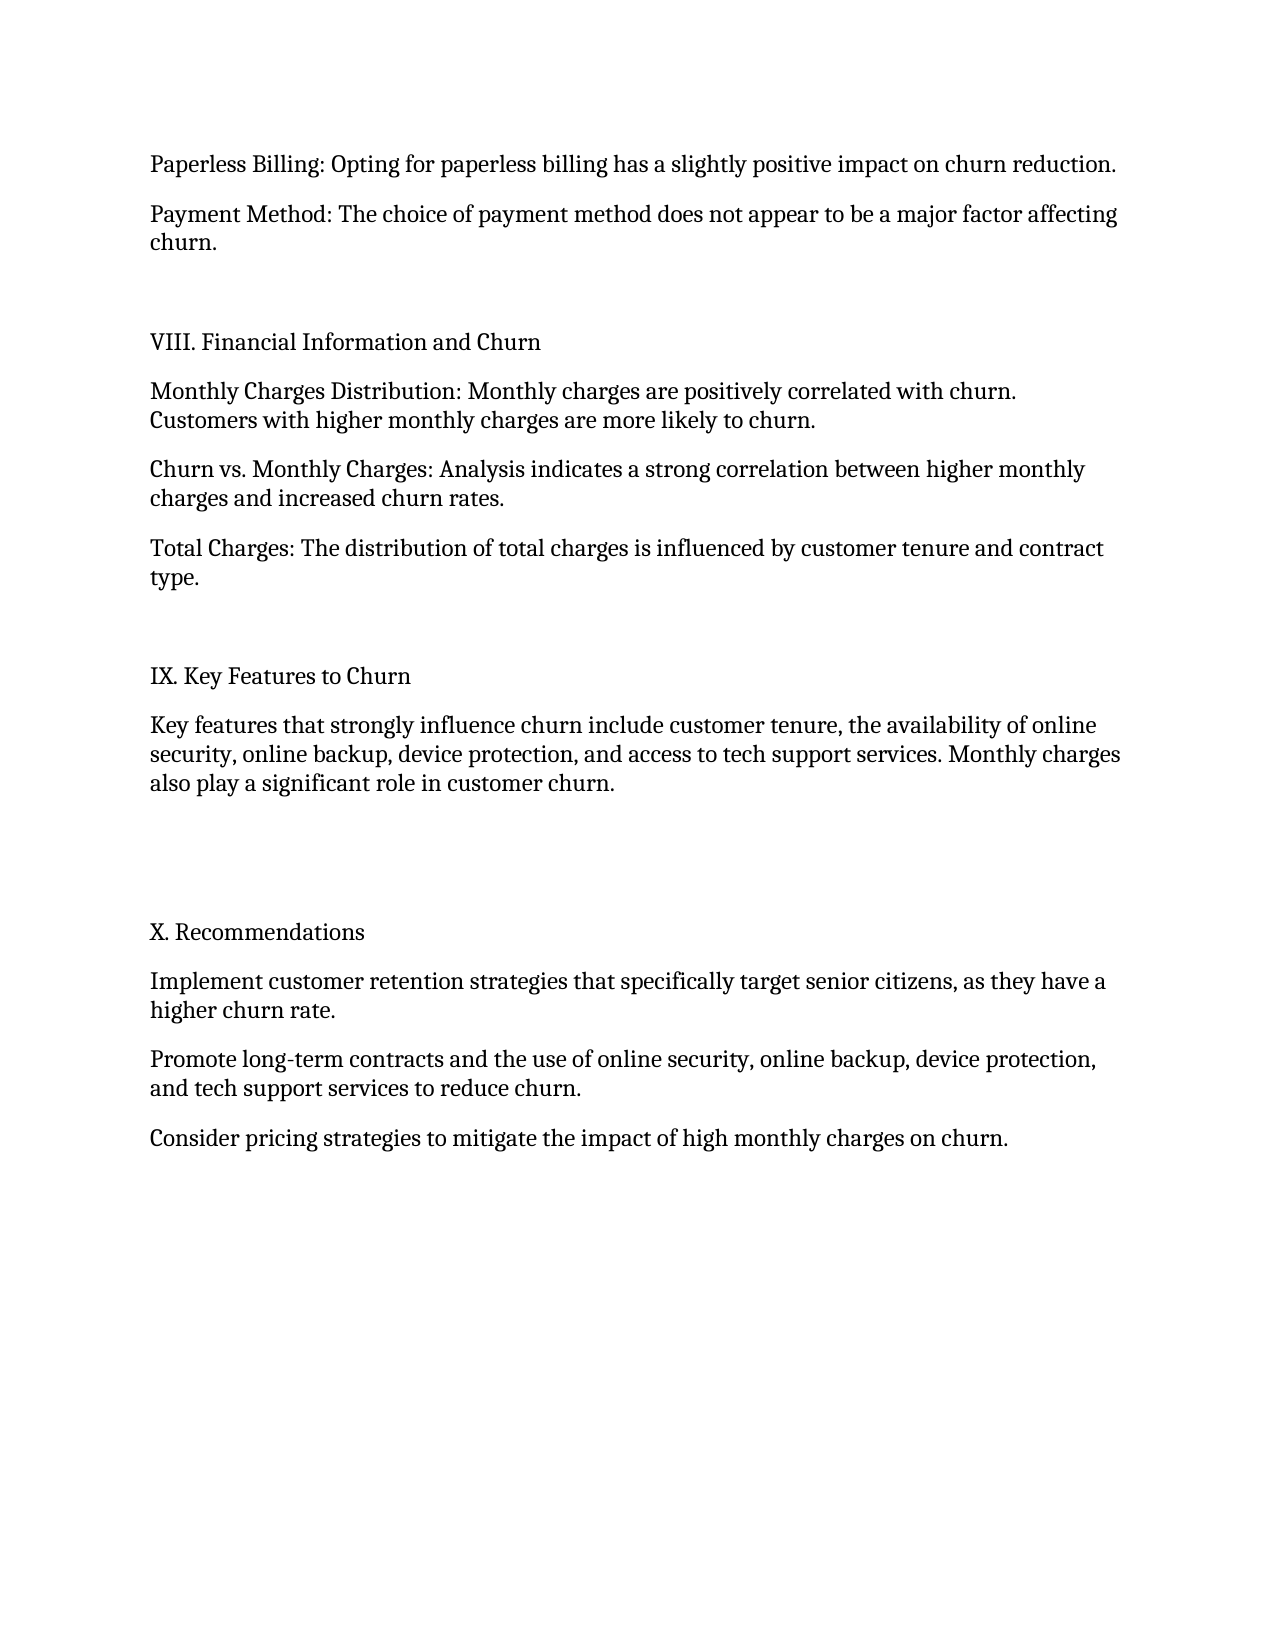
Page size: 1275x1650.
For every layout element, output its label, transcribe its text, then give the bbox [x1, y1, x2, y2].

text Promote long-term contracts and the use of online security, online backup, device protection, and tech support services to reduce churn. [150, 1045, 1125, 1103]
text VIII. Financial Information and Churn [150, 327, 1125, 356]
text Implement customer retention strategies that specifically target senior citizens, as they have a higher churn rate. [150, 967, 1125, 1024]
text X. Recommendations [150, 917, 1125, 946]
text Monthly Charges Distribution: Monthly charges are positively correlated with churn. Customers with higher monthly charges are more likely to churn. [150, 377, 1125, 434]
text Key features that strongly influence churn include customer tenure, the availability of online security, online backup, device protection, and access to tech support services. Monthly charges also play a significant role in customer churn. [150, 711, 1125, 797]
text Consider pricing strategies to mitigate the impact of high monthly charges on churn. [150, 1124, 1125, 1152]
text Total Charges: The distribution of total charges is influenced by customer tenure and contract type. [150, 534, 1125, 591]
text Paperless Billing: Opting for paperless billing has a slightly positive impact on churn reduction. [150, 150, 1125, 179]
text IX. Key Features to Churn [150, 662, 1125, 690]
text Payment Method: The choice of payment method does not appear to be a major factor affecting churn. [150, 199, 1125, 257]
text Churn vs. Monthly Charges: Analysis indicates a strong correlation between higher monthly charges and increased churn rates. [150, 455, 1125, 513]
